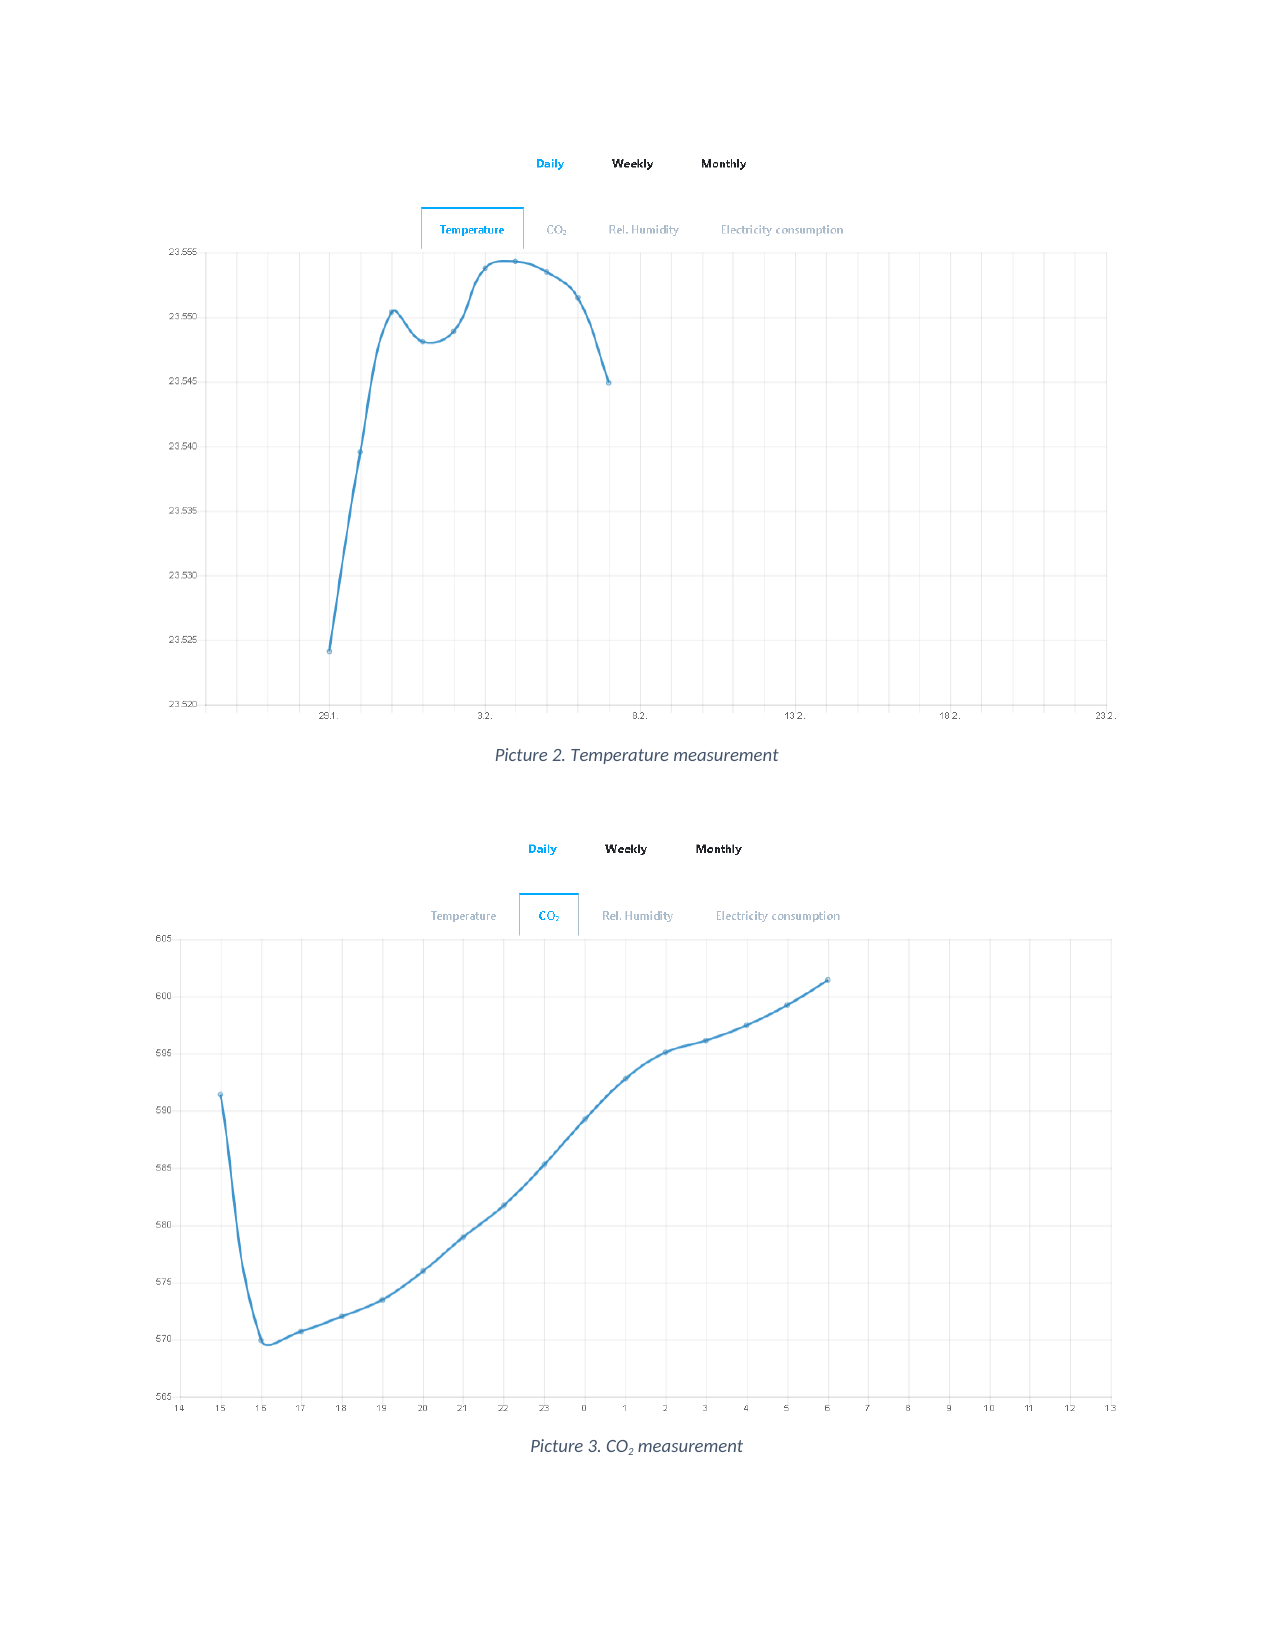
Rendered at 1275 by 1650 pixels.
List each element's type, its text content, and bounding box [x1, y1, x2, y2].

text Picture 2. Temperature measurement [150, 744, 1125, 767]
text Picture 3. CO2 measurement [150, 1434, 1125, 1457]
picture [150, 834, 1125, 1416]
picture [150, 150, 1125, 725]
